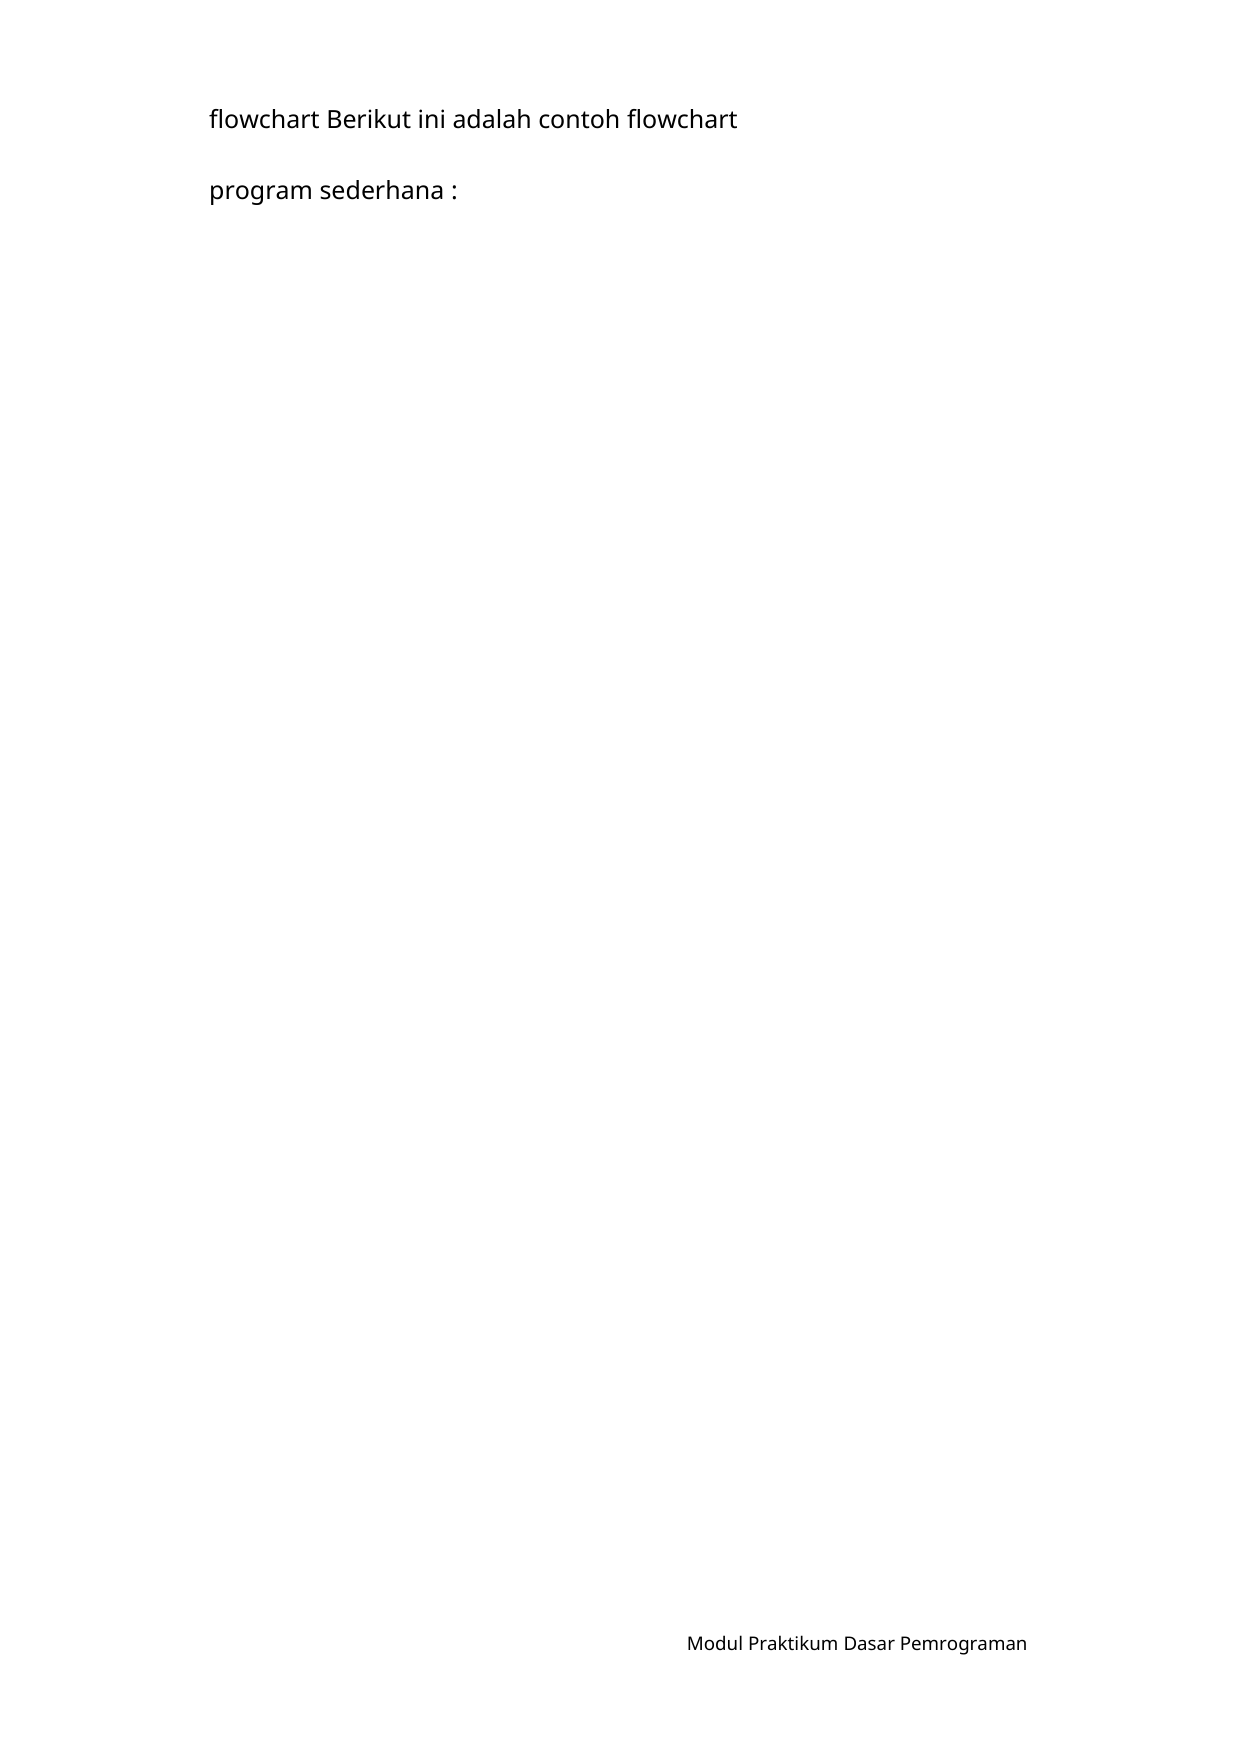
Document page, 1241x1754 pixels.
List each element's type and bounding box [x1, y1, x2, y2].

text [209, 102, 842, 207]
